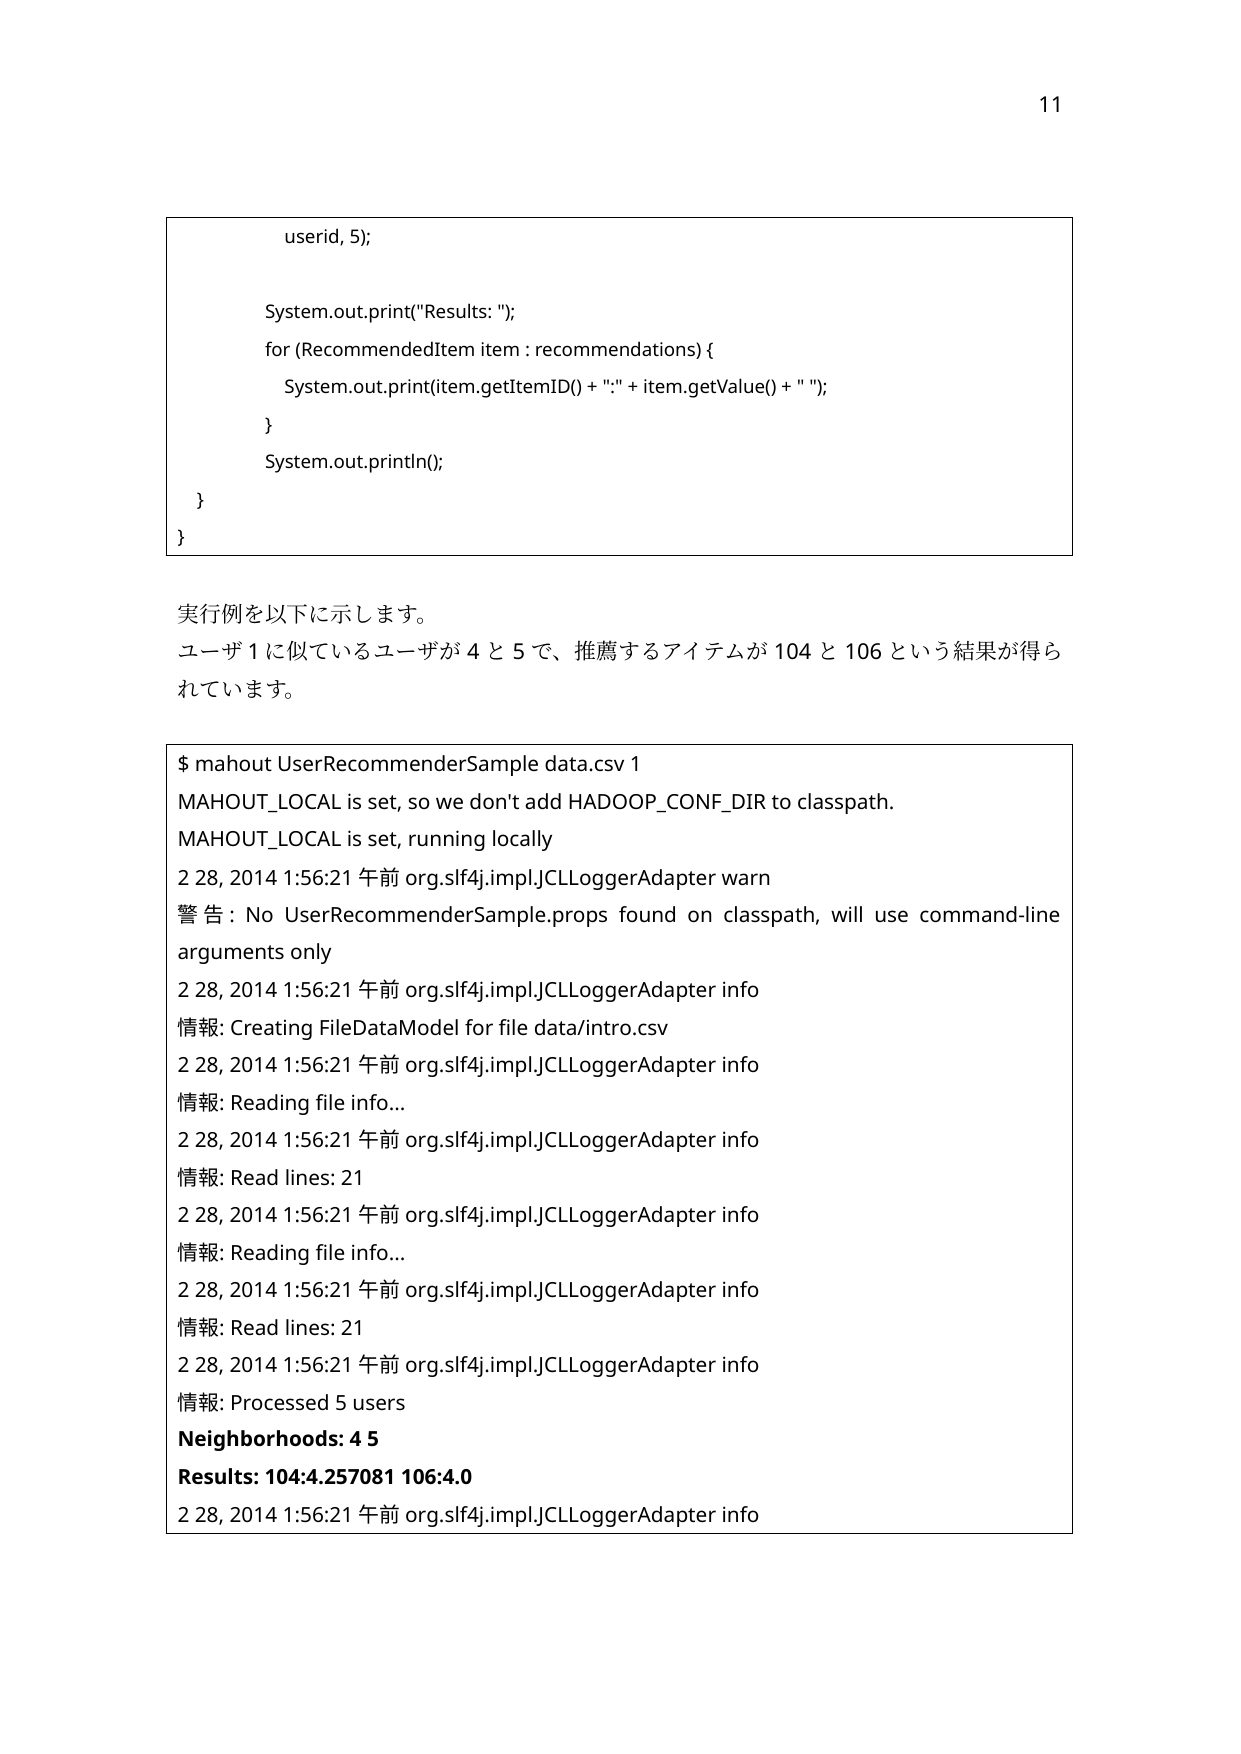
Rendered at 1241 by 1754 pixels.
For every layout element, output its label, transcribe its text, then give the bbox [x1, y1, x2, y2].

text 実行例を以下に示します。 [177, 594, 1063, 631]
text ユーザ1に似ているユーザが 4 と 5 で、推薦するアイテムが 104 と 106 という結果が得られています。 [177, 631, 1063, 706]
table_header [167, 218, 1072, 555]
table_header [167, 745, 1072, 1532]
